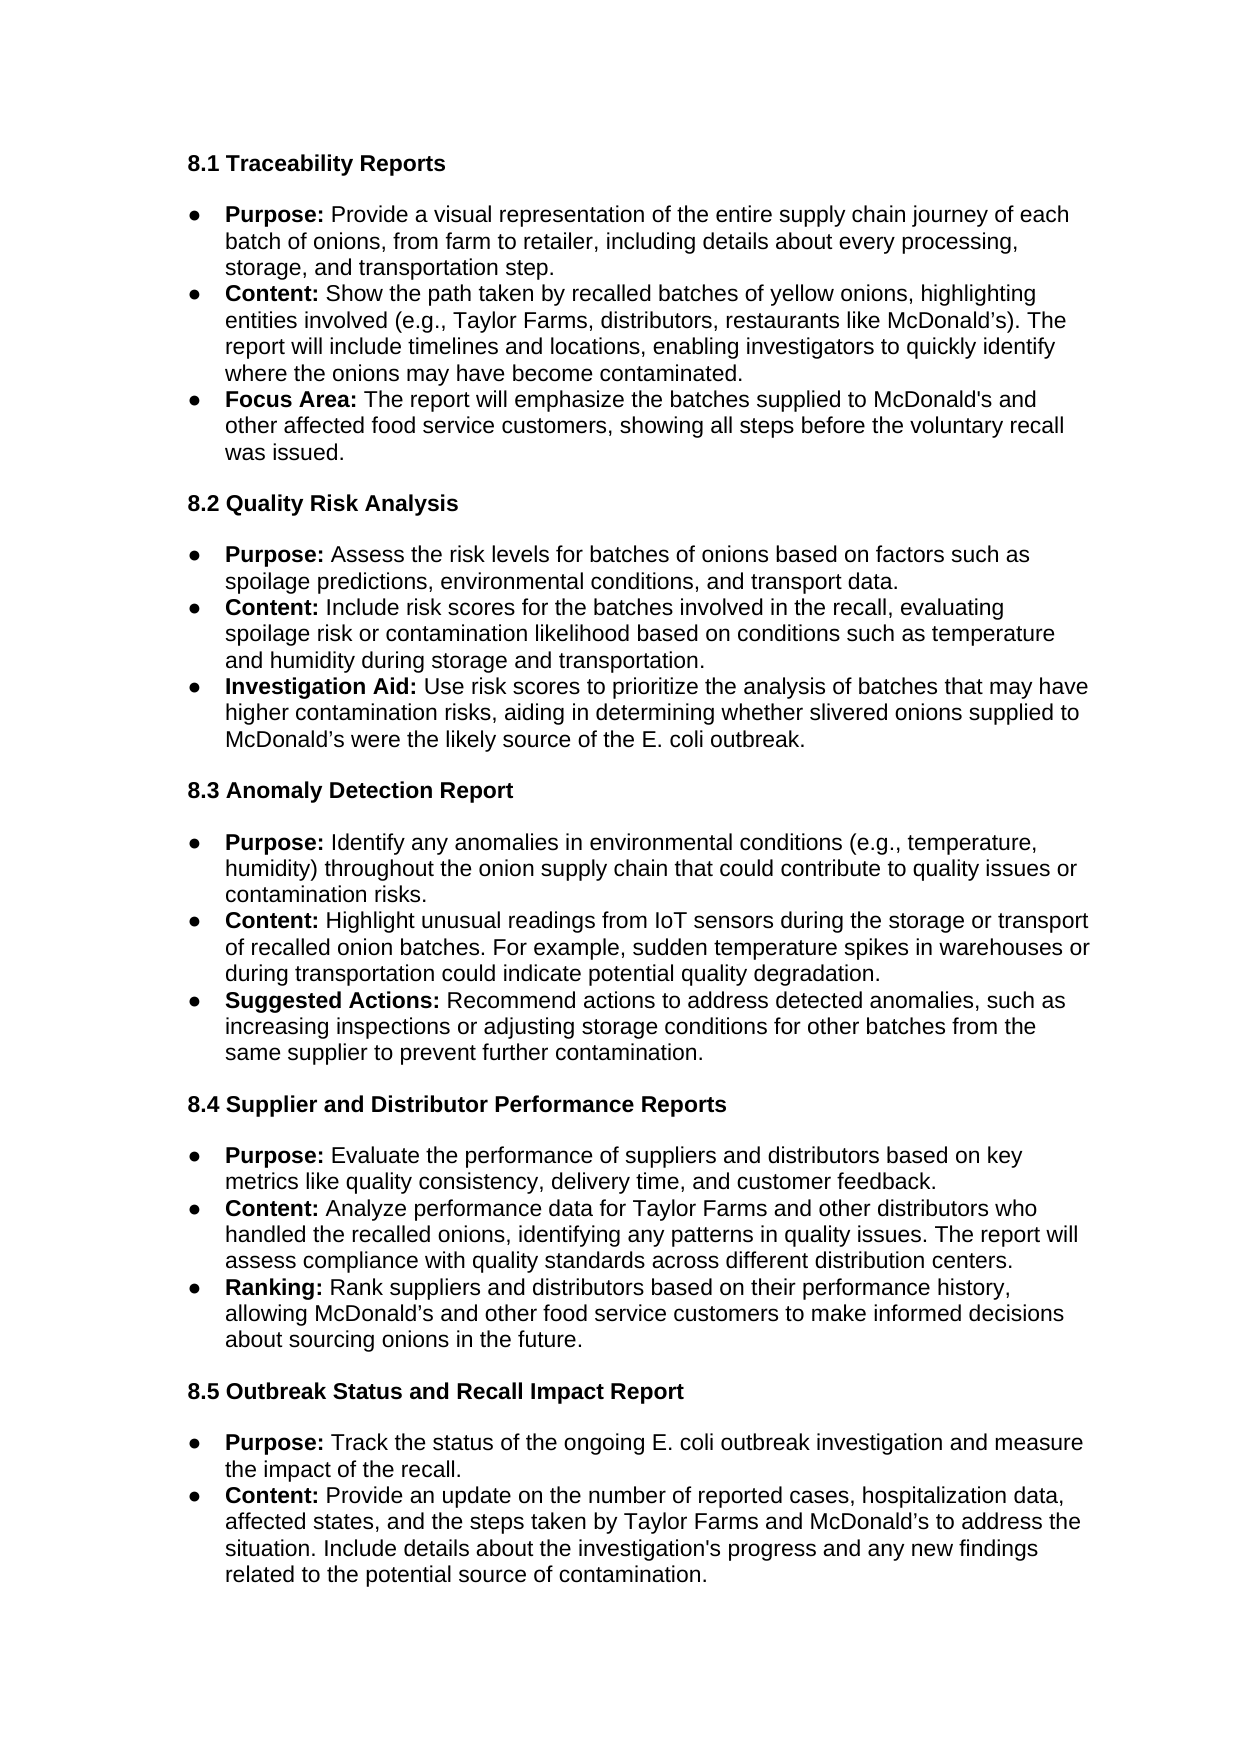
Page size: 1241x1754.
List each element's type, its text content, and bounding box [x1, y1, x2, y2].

list Focus Area: The report will emphasize the batches supplied to McDonald's and other affected food service customers, showing all steps before the voluntary recall was issued. [187, 386, 1090, 465]
subtitle 8.3 Anomaly Detection Report [187, 777, 1090, 803]
subtitle 8.1 Traceability Reports [187, 150, 1090, 176]
list Purpose: Track the status of the ongoing E. coli outbreak investigation and measure the impact of the recall. [187, 1429, 1090, 1482]
list Purpose: Assess the risk levels for batches of onions based on factors such as spoilage predictions, environmental conditions, and transport data. [187, 541, 1090, 594]
list Content: Include risk scores for the batches involved in the recall, evaluating spoilage risk or contamination likelihood based on conditions such as temperature and humidity during storage and transportation. [187, 594, 1090, 673]
list Content: Highlight unusual readings from IoT sensors during the storage or transport of recalled onion batches. For example, sudden temperature spikes in warehouses or during transportation could indicate potential quality degradation. [187, 907, 1090, 987]
list Investigation Aid: Use risk scores to prioritize the analysis of batches that may have higher contamination risks, aiding in determining whether slivered onions supplied to McDonald’s were the likely source of the E. coli outbreak. [187, 673, 1090, 752]
subtitle 8.4 Supplier and Distributor Performance Reports [187, 1091, 1090, 1117]
subtitle 8.5 Outbreak Status and Recall Impact Report [187, 1378, 1090, 1404]
list Suggested Actions: Recommend actions to address detected anomalies, such as increasing inspections or adjusting storage conditions for other batches from the same supplier to prevent further contamination. [187, 987, 1090, 1066]
subtitle 8.2 Quality Risk Analysis [187, 490, 1090, 516]
list Content: Provide an update on the number of reported cases, hospitalization data, affected states, and the steps taken by Taylor Farms and McDonald’s to address the situation. Include details about the investigation's progress and any new findings related to the potential source of contamination. [187, 1482, 1090, 1587]
list Content: Analyze performance data for Taylor Farms and other distributors who handled the recalled onions, identifying any patterns in quality issues. The report will assess compliance with quality standards across different distribution centers. [187, 1195, 1090, 1274]
list Content: Show the path taken by recalled batches of yellow onions, highlighting entities involved (e.g., Taylor Farms, distributors, restaurants like McDonald’s). The report will include timelines and locations, enabling investigators to quickly identify where the onions may have become contaminated. [187, 280, 1090, 386]
list Purpose: Identify any anomalies in environmental conditions (e.g., temperature, humidity) throughout the onion supply chain that could contribute to quality issues or contamination risks. [187, 828, 1090, 907]
list Purpose: Evaluate the performance of suppliers and distributors based on key metrics like quality consistency, delivery time, and customer feedback. [187, 1142, 1090, 1195]
list Purpose: Provide a visual representation of the entire supply chain journey of each batch of onions, from farm to retailer, including details about every processing, storage, and transportation step. [187, 201, 1090, 280]
list Ranking: Rank suppliers and distributors based on their performance history, allowing McDonald’s and other food service customers to make informed decisions about sourcing onions in the future. [187, 1274, 1090, 1353]
